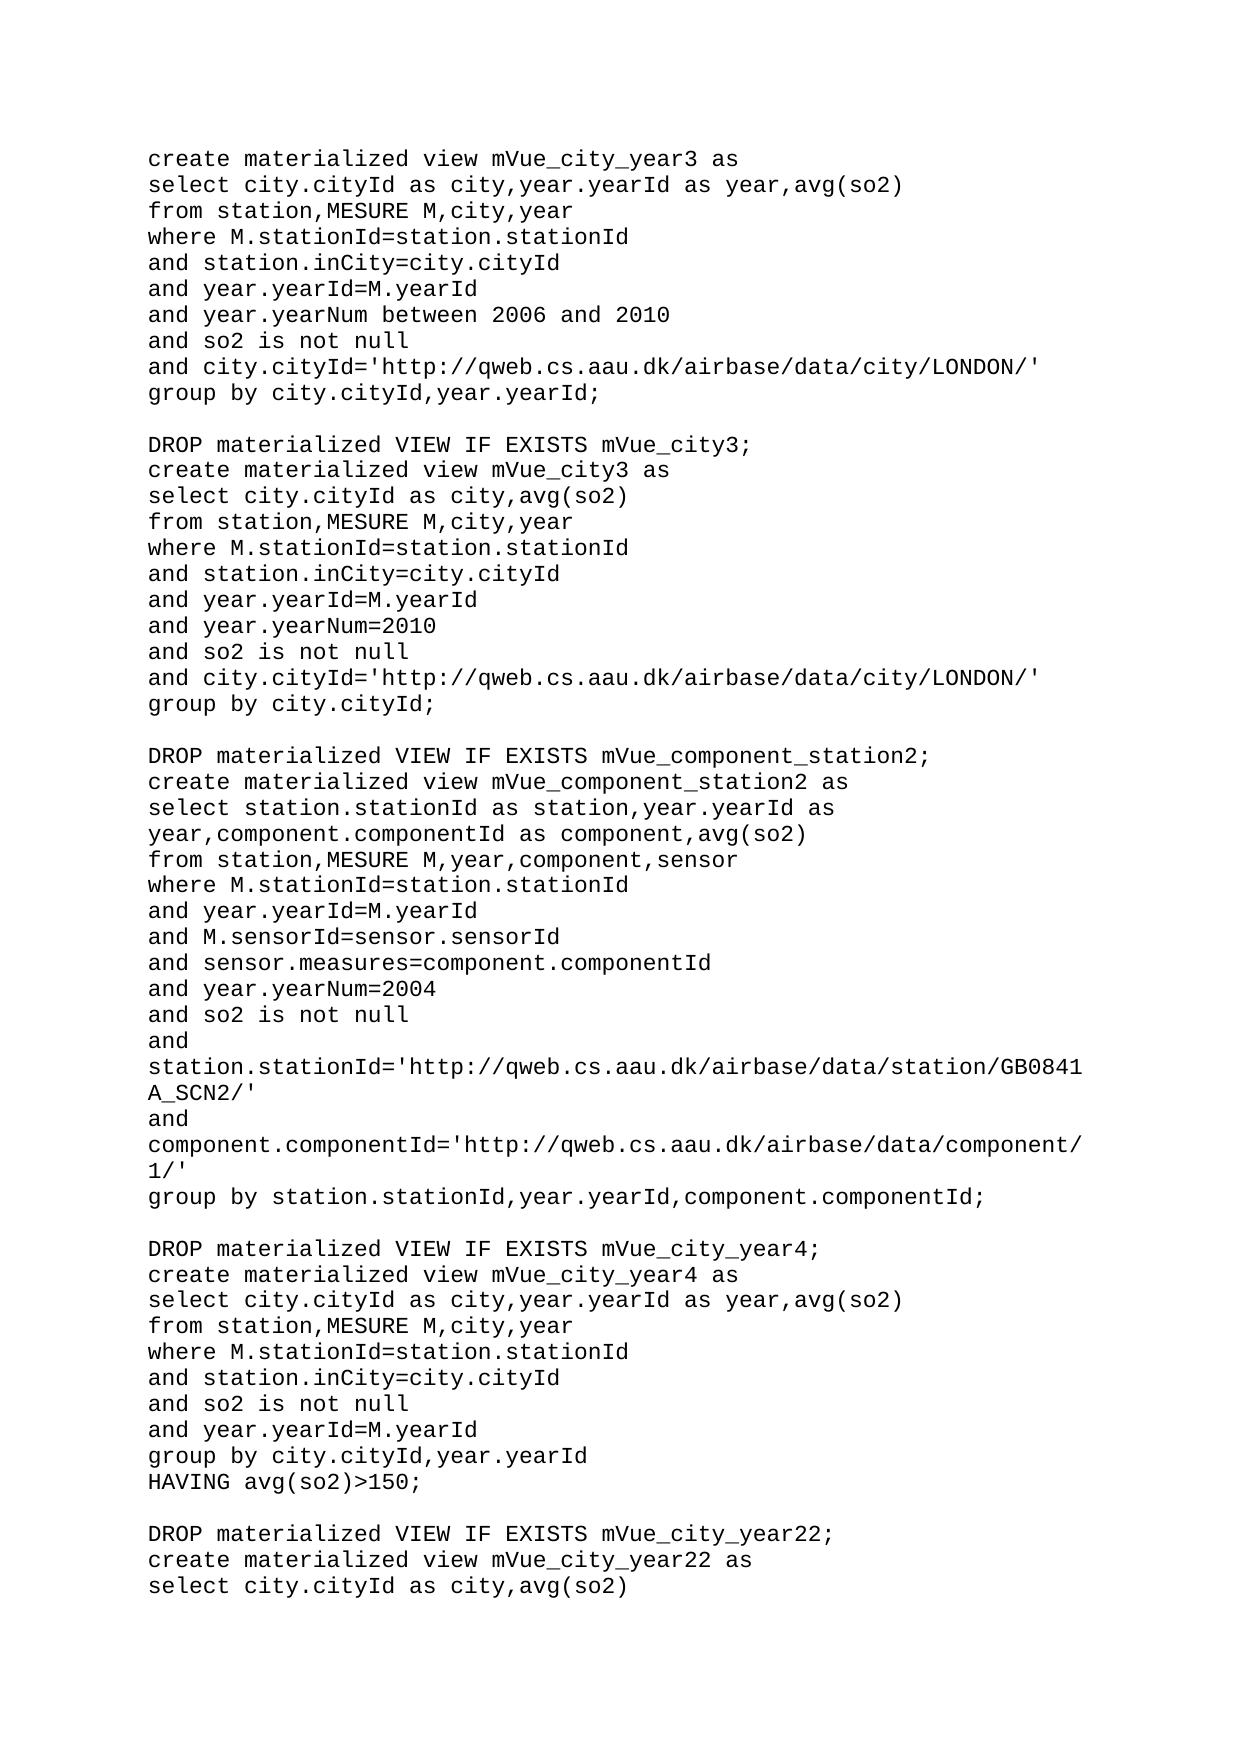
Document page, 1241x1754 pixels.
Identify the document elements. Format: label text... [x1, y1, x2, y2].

text and city.cityId='http://qweb.cs.aau.dk/airbase/data/city/LONDON/' [148, 666, 1093, 692]
text create materialized view mVue_city_year4 as [148, 1263, 1093, 1289]
text and year.yearId=M.yearId [148, 588, 1093, 614]
text HAVING avg(so2)>150; [148, 1470, 1093, 1496]
text and station.inCity=city.cityId [148, 1367, 1093, 1393]
text and so2 is not null [148, 329, 1093, 355]
text and so2 is not null [148, 640, 1093, 666]
text DROP materialized VIEW IF EXISTS mVue_component_station2; [148, 744, 1093, 770]
text and year.yearNum between 2006 and 2010 [148, 303, 1093, 329]
text where M.stationId=station.stationId [148, 225, 1093, 251]
text and sensor.measures=component.componentId [148, 952, 1093, 978]
text from station,MESURE M,city,year [148, 199, 1093, 225]
text create materialized view mVue_city_year3 as [148, 148, 1093, 173]
text and city.cityId='http://qweb.cs.aau.dk/airbase/data/city/LONDON/' [148, 355, 1093, 381]
text select city.cityId as city,year.yearId as year,avg(so2) [148, 1289, 1093, 1315]
text group by city.cityId; [148, 692, 1093, 718]
text create materialized view mVue_component_station2 as [148, 770, 1093, 796]
text DROP materialized VIEW IF EXISTS mVue_city3; [148, 433, 1093, 459]
text and station.inCity=city.cityId [148, 563, 1093, 588]
text DROP materialized VIEW IF EXISTS mVue_city_year4; [148, 1237, 1093, 1263]
text and year.yearId=M.yearId [148, 277, 1093, 303]
text and so2 is not null [148, 1393, 1093, 1418]
text and station.inCity=city.cityId [148, 251, 1093, 277]
text create materialized view mVue_city_year22 as [148, 1548, 1093, 1574]
text and year.yearNum=2010 [148, 614, 1093, 640]
text select city.cityId as city,avg(so2) [148, 485, 1093, 511]
text and year.yearId=M.yearId [148, 1418, 1093, 1444]
text from station,MESURE M,city,year [148, 511, 1093, 537]
text where M.stationId=station.stationId [148, 874, 1093, 900]
text select city.cityId as city,avg(so2) [148, 1574, 1093, 1600]
text create materialized view mVue_city3 as [148, 459, 1093, 485]
text DROP materialized VIEW IF EXISTS mVue_city_year22; [148, 1522, 1093, 1548]
text where M.stationId=station.stationId [148, 1341, 1093, 1367]
text from station,MESURE M,year,component,sensor [148, 848, 1093, 874]
text and M.sensorId=sensor.sensorId [148, 926, 1093, 952]
text and station.stationId='http://qweb.cs.aau.dk/airbase/data/station/GB0841A_SCN2/' [148, 1029, 1093, 1107]
text group by station.stationId,year.yearId,component.componentId; [148, 1185, 1093, 1211]
text where M.stationId=station.stationId [148, 537, 1093, 563]
text and year.yearId=M.yearId [148, 900, 1093, 926]
text select city.cityId as city,year.yearId as year,avg(so2) [148, 173, 1093, 199]
text select station.stationId as station,year.yearId as year,component.componentId as component,avg(so2) [148, 796, 1093, 848]
text from station,MESURE M,city,year [148, 1315, 1093, 1341]
text group by city.cityId,year.yearId; [148, 381, 1093, 407]
text and so2 is not null [148, 1003, 1093, 1029]
text group by city.cityId,year.yearId [148, 1444, 1093, 1470]
text and component.componentId='http://qweb.cs.aau.dk/airbase/data/component/1/' [148, 1107, 1093, 1185]
text and year.yearNum=2004 [148, 978, 1093, 1003]
